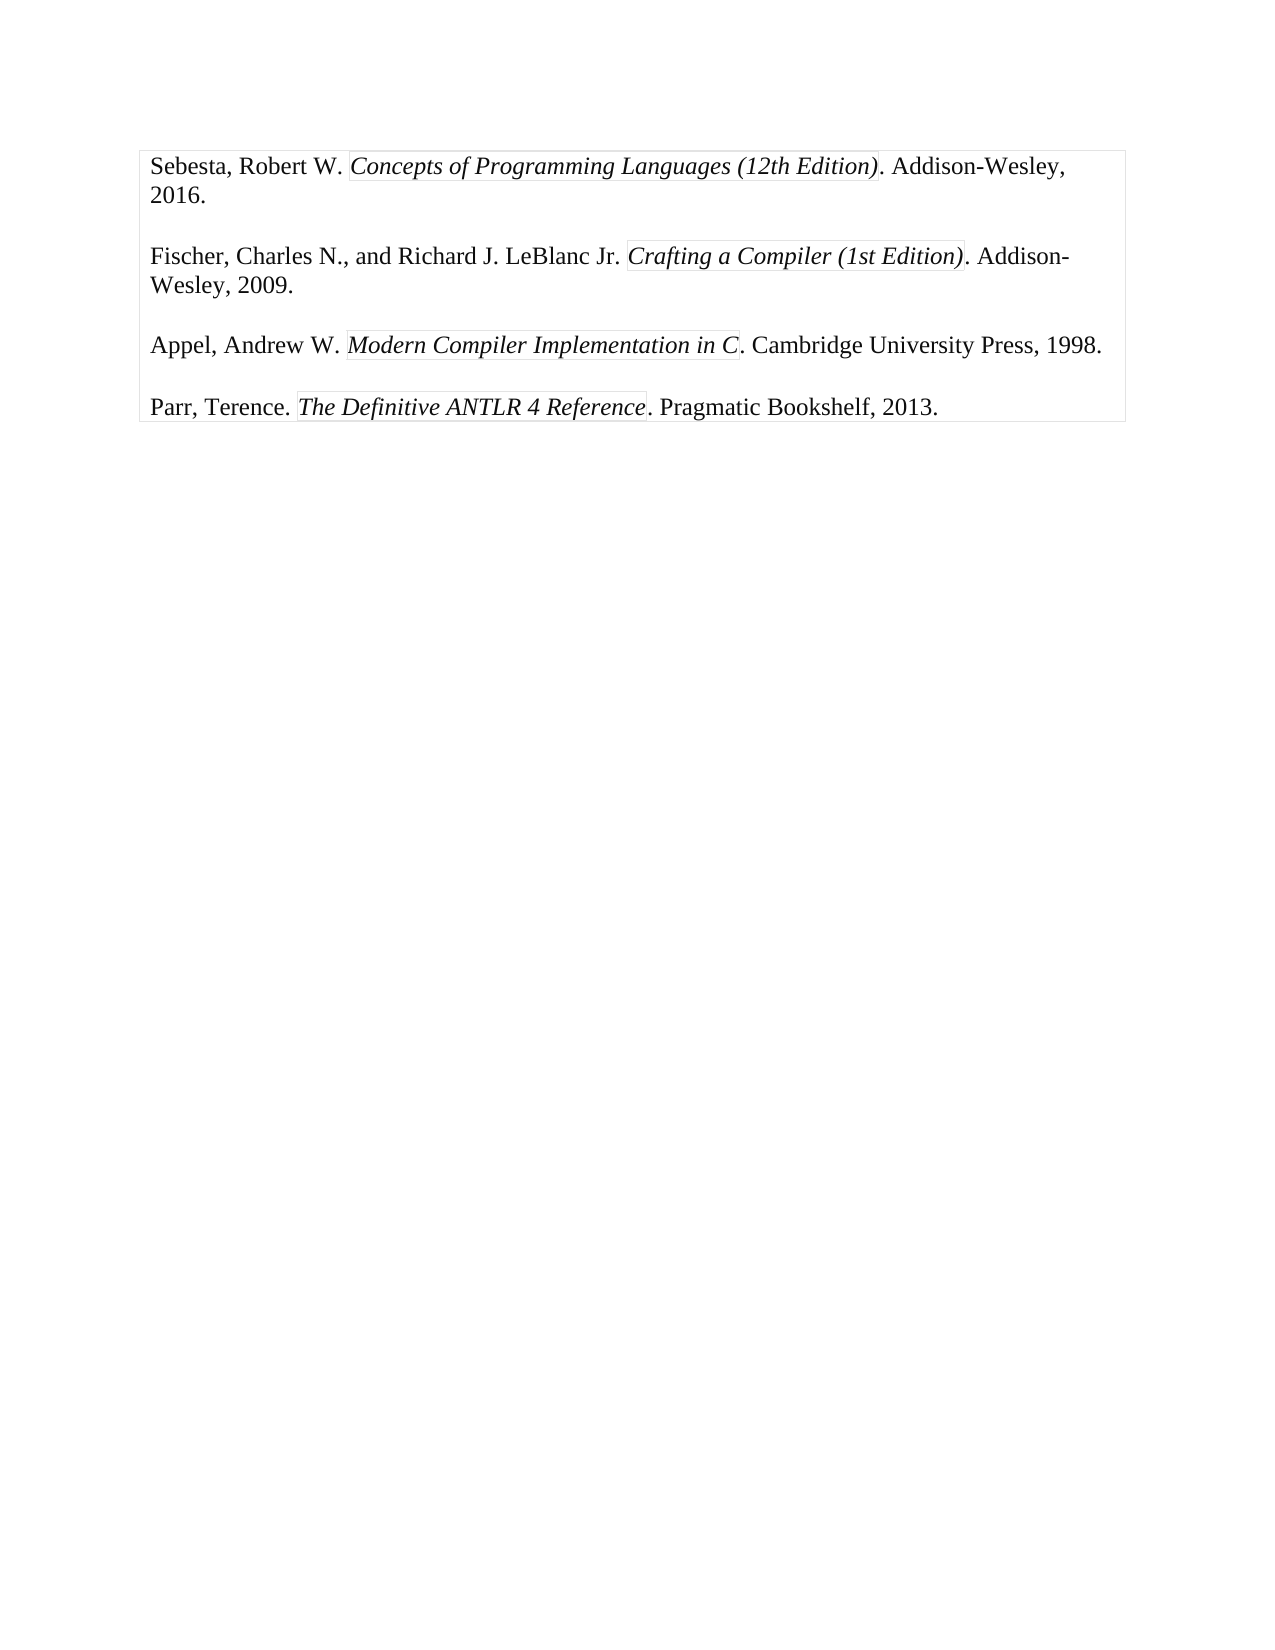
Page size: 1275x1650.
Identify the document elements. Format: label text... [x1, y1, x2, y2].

text Appel, Andrew W. Modern Compiler Implementation in C. Cambridge University Press, 1998. [140, 329, 1125, 360]
text Parr, Terence. The Definitive ANTLR 4 Reference. Pragmatic Bookshelf, 2013. [298, 392, 646, 420]
text Fischer, Charles N., and Richard J. LeBlanc Jr. Crafting a Compiler (1st Edition). Addison-Wesley, 2009. [140, 240, 1125, 299]
text Sebesta, Robert W. Concepts of Programming Languages (12th Edition). Addison-Wesley, 2016. [140, 151, 1125, 209]
text Parr, Terence. The Definitive ANTLR 4 Reference. Pragmatic Bookshelf, 2013. [647, 391, 1125, 421]
text Parr, Terence. The Definitive ANTLR 4 Reference. Pragmatic Bookshelf, 2013. [140, 391, 297, 421]
